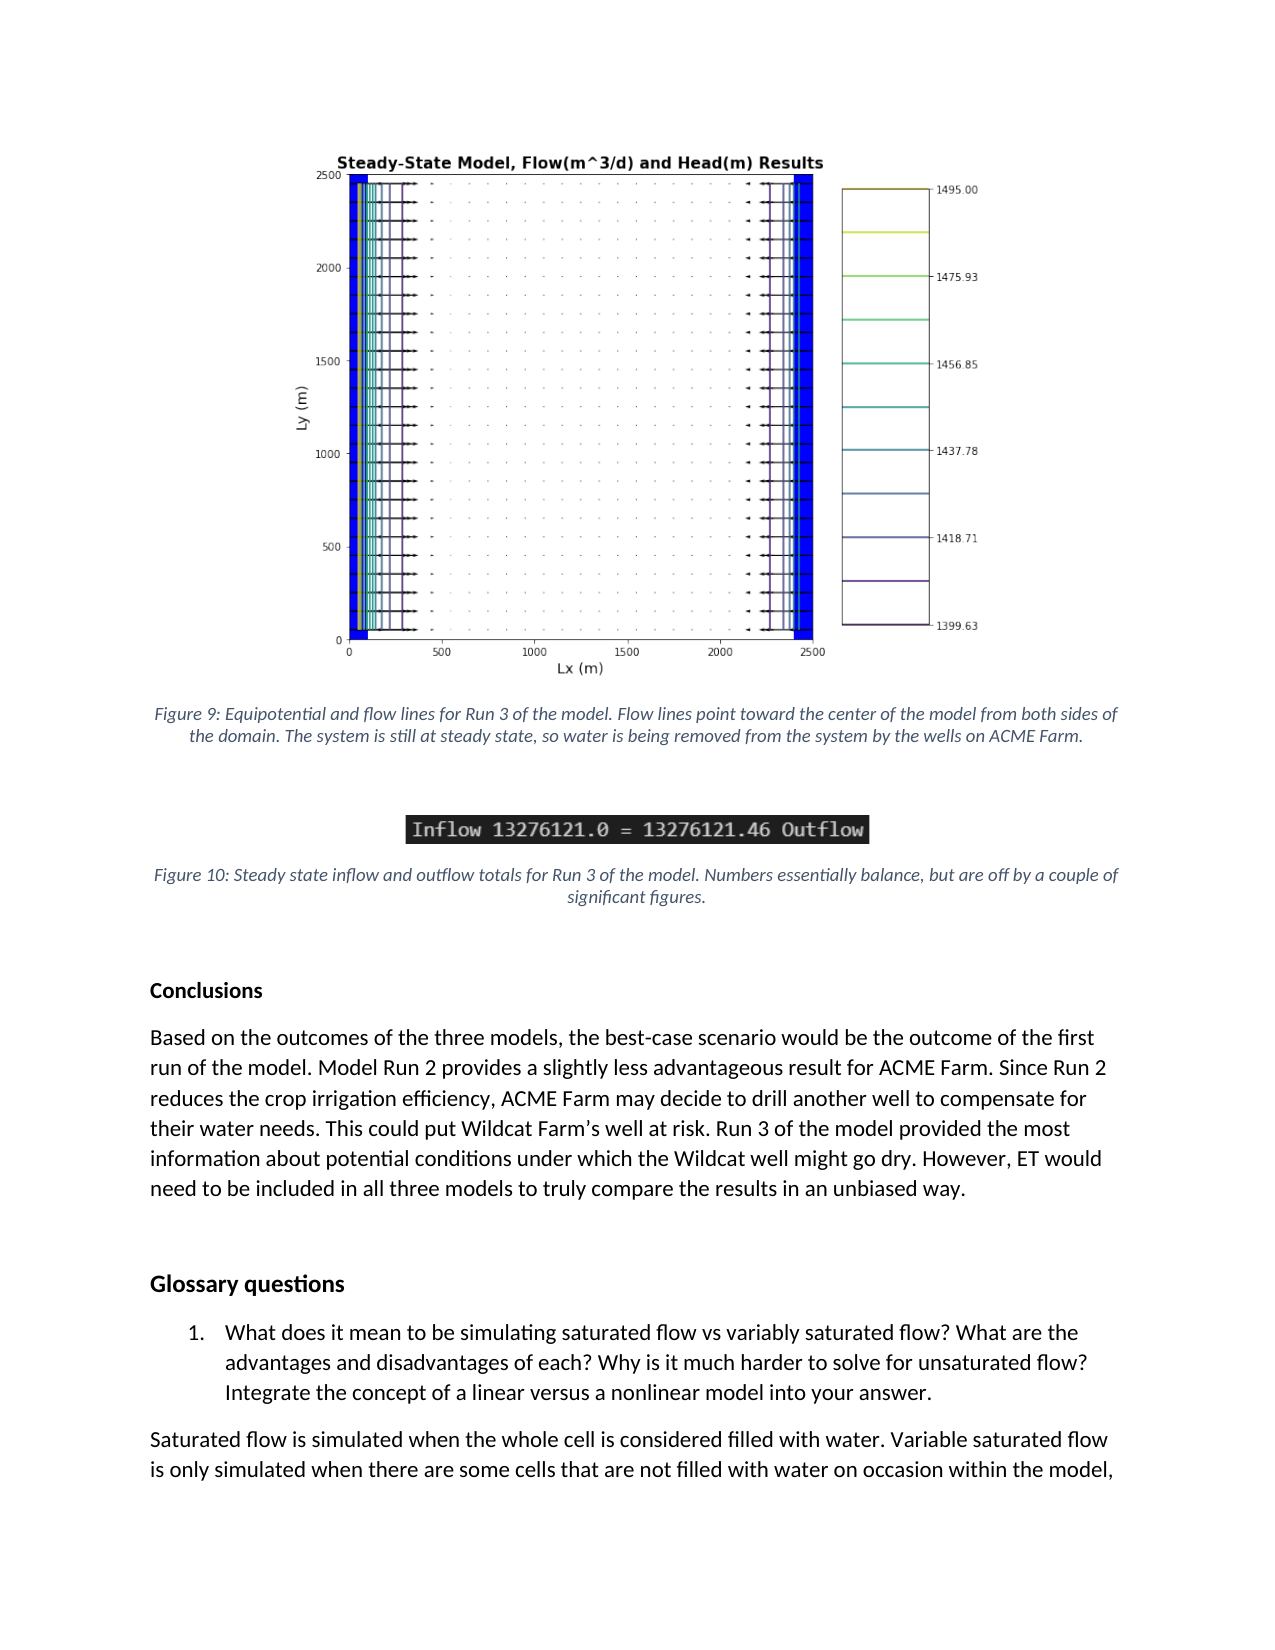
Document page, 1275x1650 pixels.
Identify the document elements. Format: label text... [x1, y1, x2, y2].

text Figure 9: Equipotential and flow lines for Run 3 of the model. Flow lines point toward the center of the model from both sides of the domain. The system is still at steady state, so water is being removed from the system by the wells on ACME Farm. [150, 702, 1125, 747]
text Based on the outcomes of the three models, the best-case scenario would be the outcome of the first run of the model. Model Run 2 provides a slightly less advantageous result for ACME Farm. Since Run 2 reduces the crop irrigation efficiency, ACME Farm may decide to drill another well to compensate for their water needs. This could put Wildcat Farm’s well at risk. Run 3 of the model provided the most information about potential conditions under which the Wildcat well might go dry. However, ET would need to be included in all three models to truly compare the results in an unbiased way. [150, 1023, 1125, 1202]
text Conclusions [150, 976, 1125, 1004]
text Glossary questions [150, 1268, 1125, 1298]
list What does it mean to be simulating saturated flow vs variably saturated flow? What are the advantages and disadvantages of each? Why is it much harder to solve for unsaturated flow? Integrate the concept of a linear versus a nonlinear model into your answer. [187, 1318, 1125, 1406]
picture [405, 815, 870, 844]
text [150, 1425, 1125, 1483]
text Figure 10: Steady state inflow and outflow totals for Run 3 of the model. Numbers essentially balance, but are off by a couple of significant figures. [150, 863, 1125, 909]
picture [289, 150, 986, 683]
